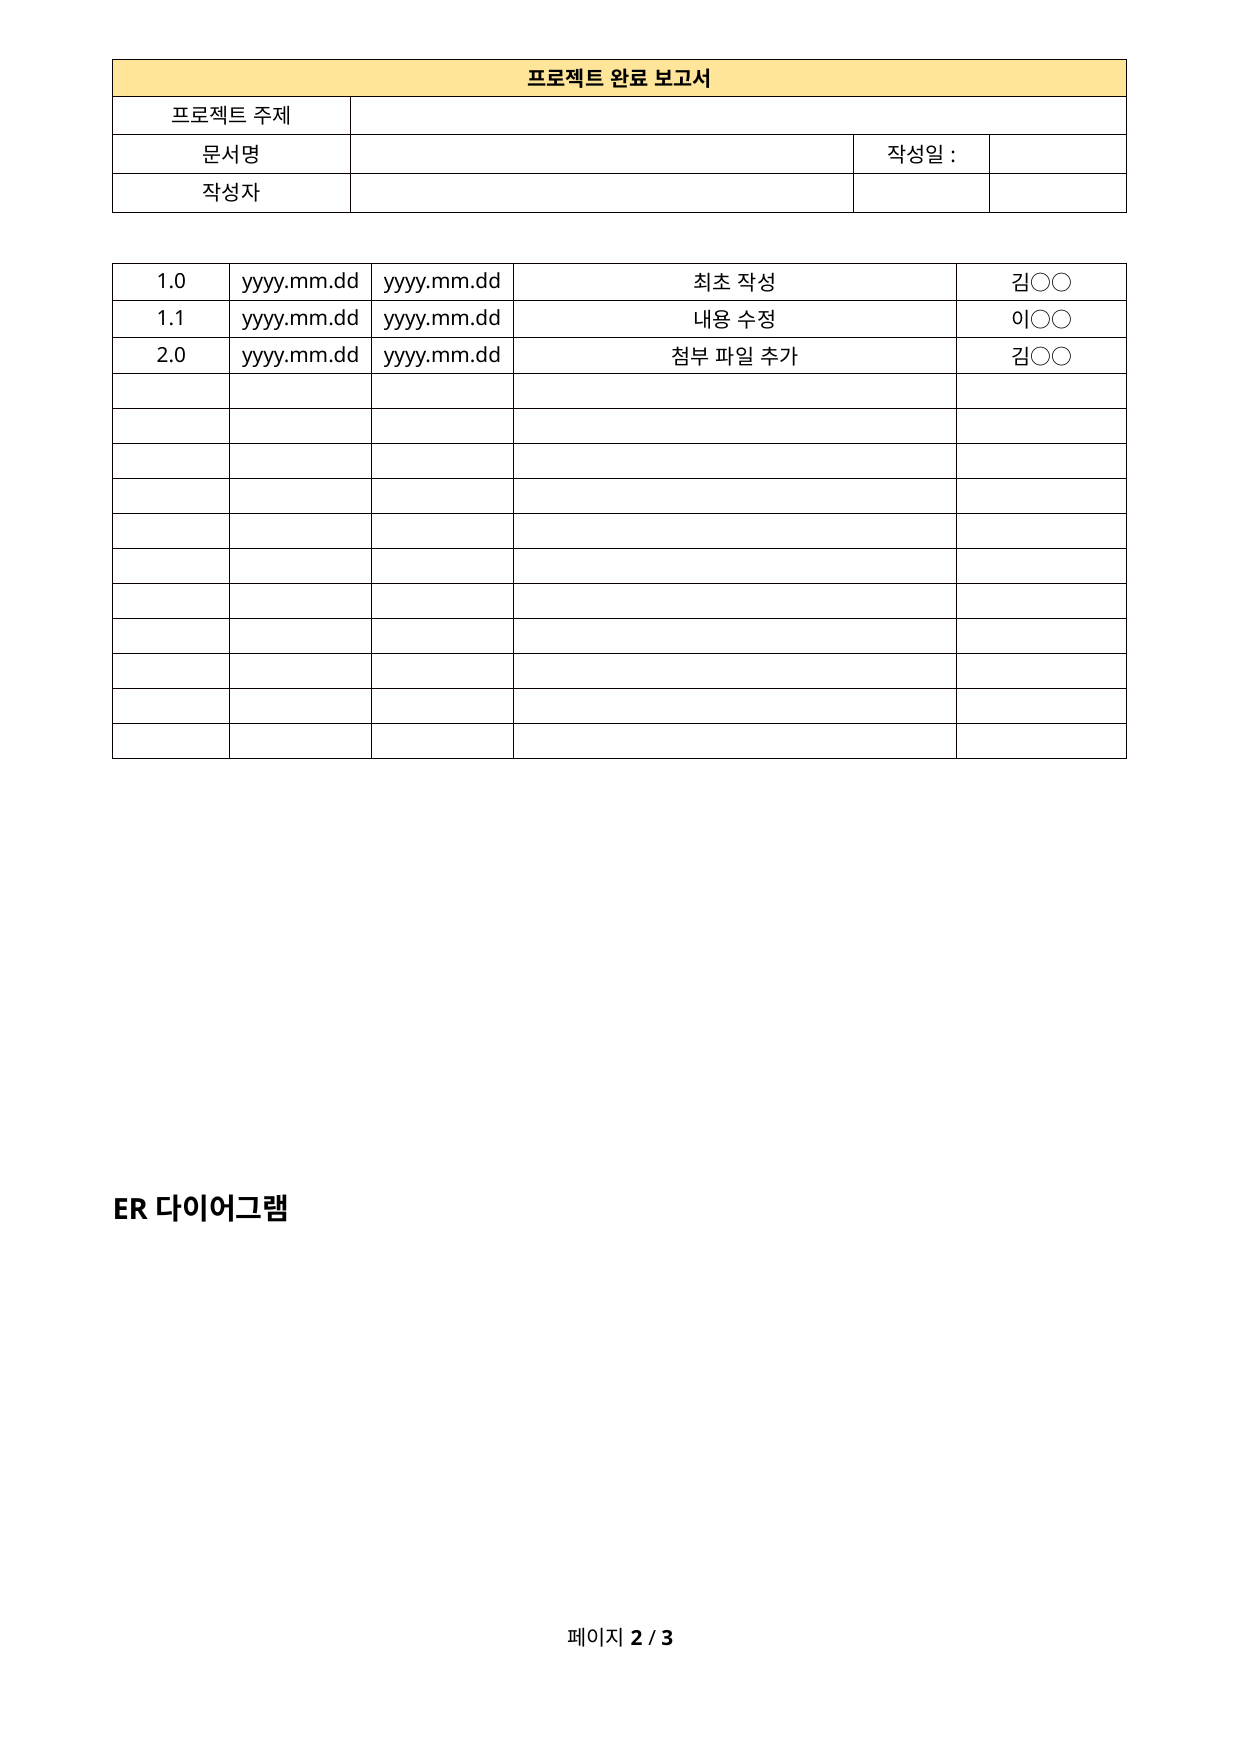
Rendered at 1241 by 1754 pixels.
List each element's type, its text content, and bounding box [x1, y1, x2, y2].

table_cell 첨부 파일 추가 [514, 338, 956, 373]
table_cell [514, 654, 956, 688]
table_cell [957, 549, 1126, 583]
table_cell [113, 724, 229, 758]
table_cell [230, 619, 371, 653]
table_cell yyyy.mm.dd [372, 338, 513, 373]
table_cell [514, 724, 956, 758]
table_cell [514, 619, 956, 653]
table_cell [372, 654, 513, 688]
text ER 다이어그램 [112, 1186, 1128, 1228]
table_cell yyyy.mm.dd [230, 338, 371, 373]
table_cell 2.0 [113, 338, 229, 373]
table_cell [113, 409, 229, 443]
table_cell [372, 689, 513, 723]
table_cell [230, 409, 371, 443]
table_cell [113, 444, 229, 478]
table_cell [514, 479, 956, 513]
table_cell 1.0 [113, 264, 229, 299]
table_cell [514, 514, 956, 548]
table_cell [230, 374, 371, 408]
table_cell [230, 724, 371, 758]
table_cell 내용 수정 [514, 301, 956, 336]
table_cell [230, 584, 371, 618]
table_cell [957, 619, 1126, 653]
table_cell yyyy.mm.dd [372, 264, 513, 299]
table_cell [372, 409, 513, 443]
table_cell 1.1 [113, 301, 229, 336]
table_cell [230, 689, 371, 723]
table_cell [230, 549, 371, 583]
table_cell [230, 654, 371, 688]
table_cell [230, 479, 371, 513]
table_cell [514, 689, 956, 723]
table_cell [113, 549, 229, 583]
table_cell [372, 549, 513, 583]
table_cell [372, 444, 513, 478]
table_cell [113, 654, 229, 688]
table_cell [514, 409, 956, 443]
table_cell 최초 작성 [514, 264, 956, 299]
table_cell [113, 689, 229, 723]
table_cell 이○○ [957, 301, 1126, 336]
table_cell [957, 409, 1126, 443]
table_cell [372, 514, 513, 548]
table_cell [113, 374, 229, 408]
table_cell [957, 374, 1126, 408]
table_cell yyyy.mm.dd [230, 264, 371, 299]
table_cell [514, 444, 956, 478]
table_cell [230, 444, 371, 478]
table_cell [113, 584, 229, 618]
table_cell [113, 479, 229, 513]
table_cell [372, 479, 513, 513]
table_cell [957, 689, 1126, 723]
table_cell [957, 724, 1126, 758]
table_cell [957, 479, 1126, 513]
table_cell [957, 584, 1126, 618]
table_cell [957, 444, 1126, 478]
table_cell yyyy.mm.dd [230, 301, 371, 336]
table_cell yyyy.mm.dd [372, 301, 513, 336]
table_cell [514, 374, 956, 408]
table_cell 김○○ [957, 338, 1126, 373]
table_cell 김○○ [957, 264, 1126, 299]
table_cell [113, 619, 229, 653]
table_cell [957, 654, 1126, 688]
table_cell [372, 724, 513, 758]
table_cell [113, 514, 229, 548]
table_cell [957, 514, 1126, 548]
table_cell [514, 549, 956, 583]
table_cell [372, 584, 513, 618]
table_cell [372, 374, 513, 408]
table_cell [514, 584, 956, 618]
table_cell [372, 619, 513, 653]
table_cell [230, 514, 371, 548]
